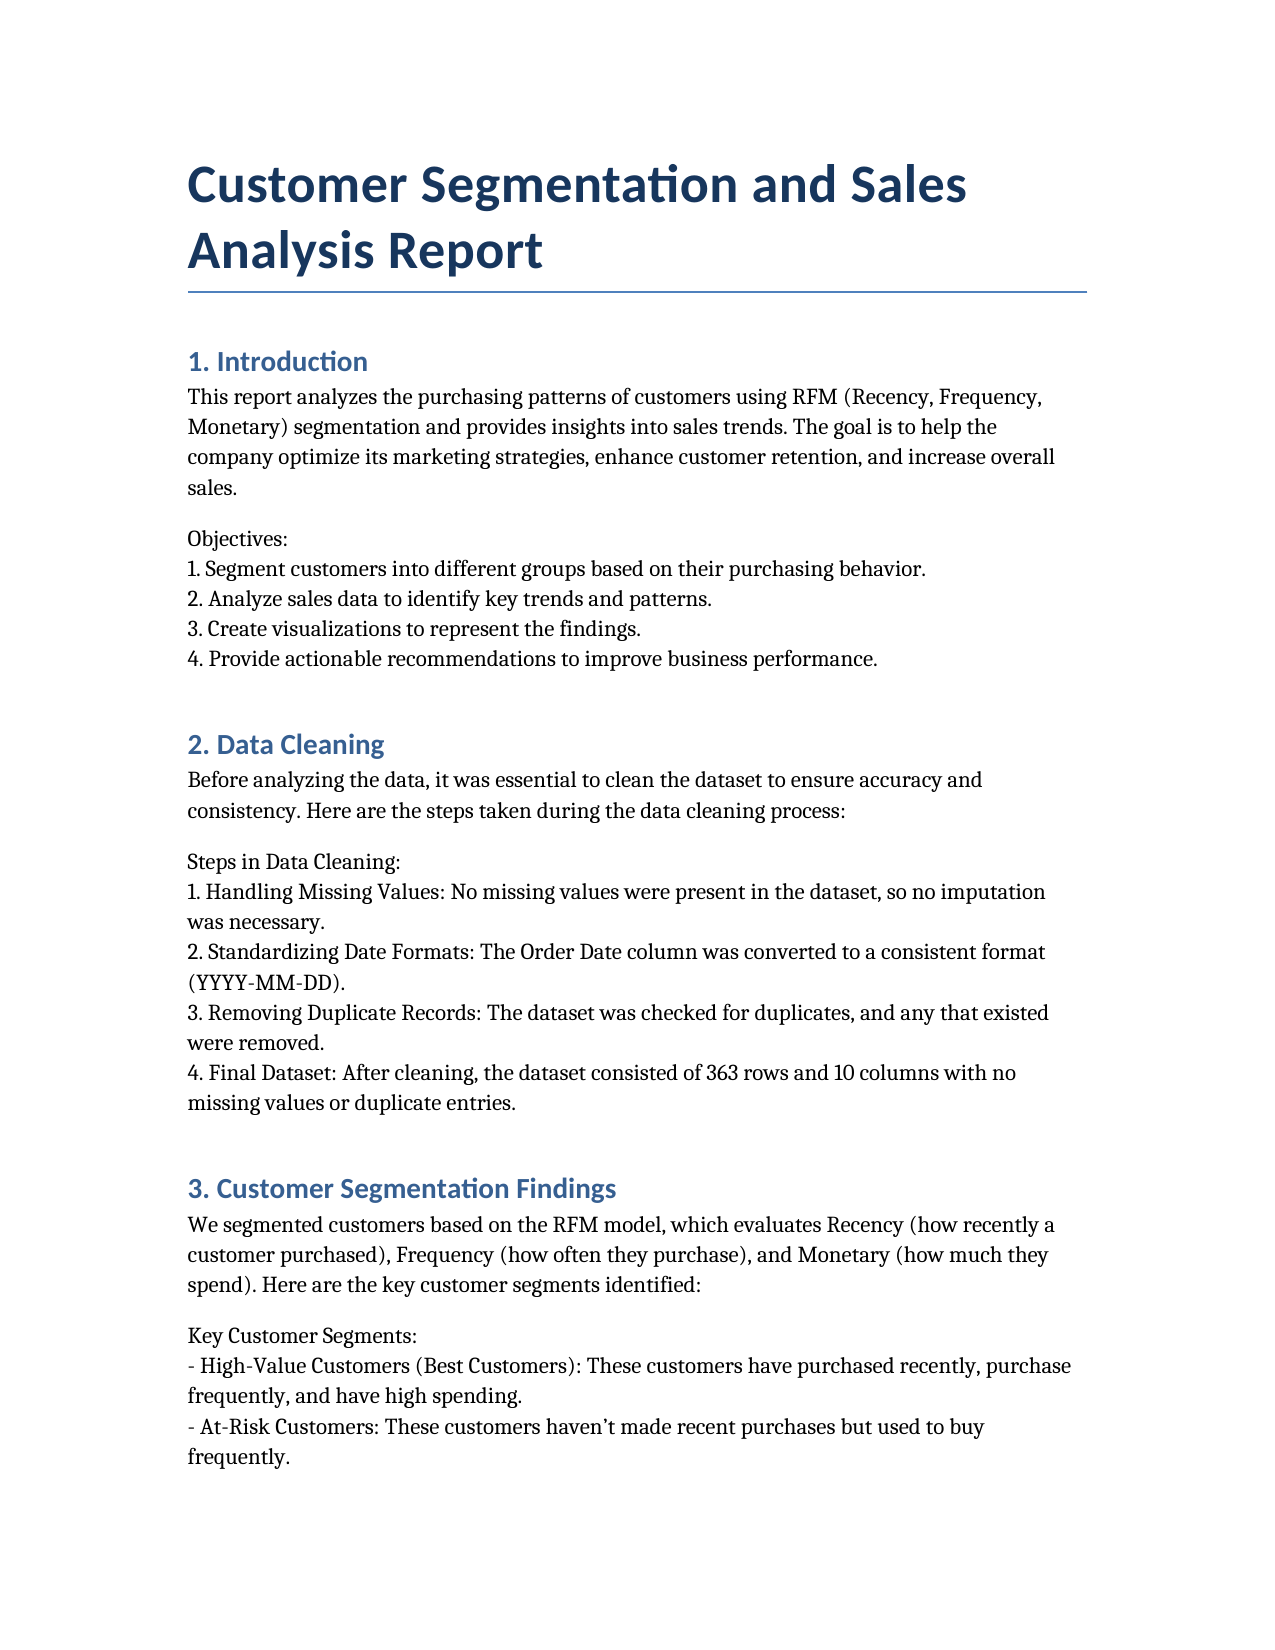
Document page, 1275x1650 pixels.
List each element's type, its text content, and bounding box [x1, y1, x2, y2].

text Steps in Data Cleaning: 1. Handling Missing Values: No missing values were present in the dataset, so no imputation was necessary. 2. Standardizing Date Formats: The Order Date column was converted to a consistent format (YYYY-MM-DD). 3. Removing Duplicate Records: The dataset was checked for duplicates, and any that existed were removed. 4. Final Dataset: After cleaning, the dataset consisted of 363 rows and 10 columns with no missing values or duplicate entries. [187, 848, 1087, 1117]
subtitle 3. Customer Segmentation Findings [187, 1170, 1087, 1206]
text Objectives: 1. Segment customers into different groups based on their purchasing behavior. 2. Analyze sales data to identify key trends and patterns. 3. Create visualizations to represent the findings. 4. Provide actionable recommendations to improve business performance. [187, 525, 1087, 672]
title Customer Segmentation and Sales Analysis Report [187, 150, 1087, 293]
text This report analyzes the purchasing patterns of customers using RFM (Recency, Frequency, Monetary) segmentation and provides insights into sales trends. The goal is to help the company optimize its marketing strategies, enhance customer retention, and increase overall sales. [187, 384, 1087, 501]
text Before analyzing the data, it was essential to clean the dataset to ensure accuracy and consistency. Here are the steps taken during the data cleaning process: [187, 767, 1087, 824]
subtitle 2. Data Cleaning [187, 726, 1087, 762]
subtitle 1. Introduction [187, 343, 1087, 378]
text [187, 1323, 1087, 1470]
text We segmented customers based on the RFM model, which evaluates Recency (how recently a customer purchased), Frequency (how often they purchase), and Monetary (how much they spend). Here are the key customer segments identified: [187, 1211, 1087, 1298]
